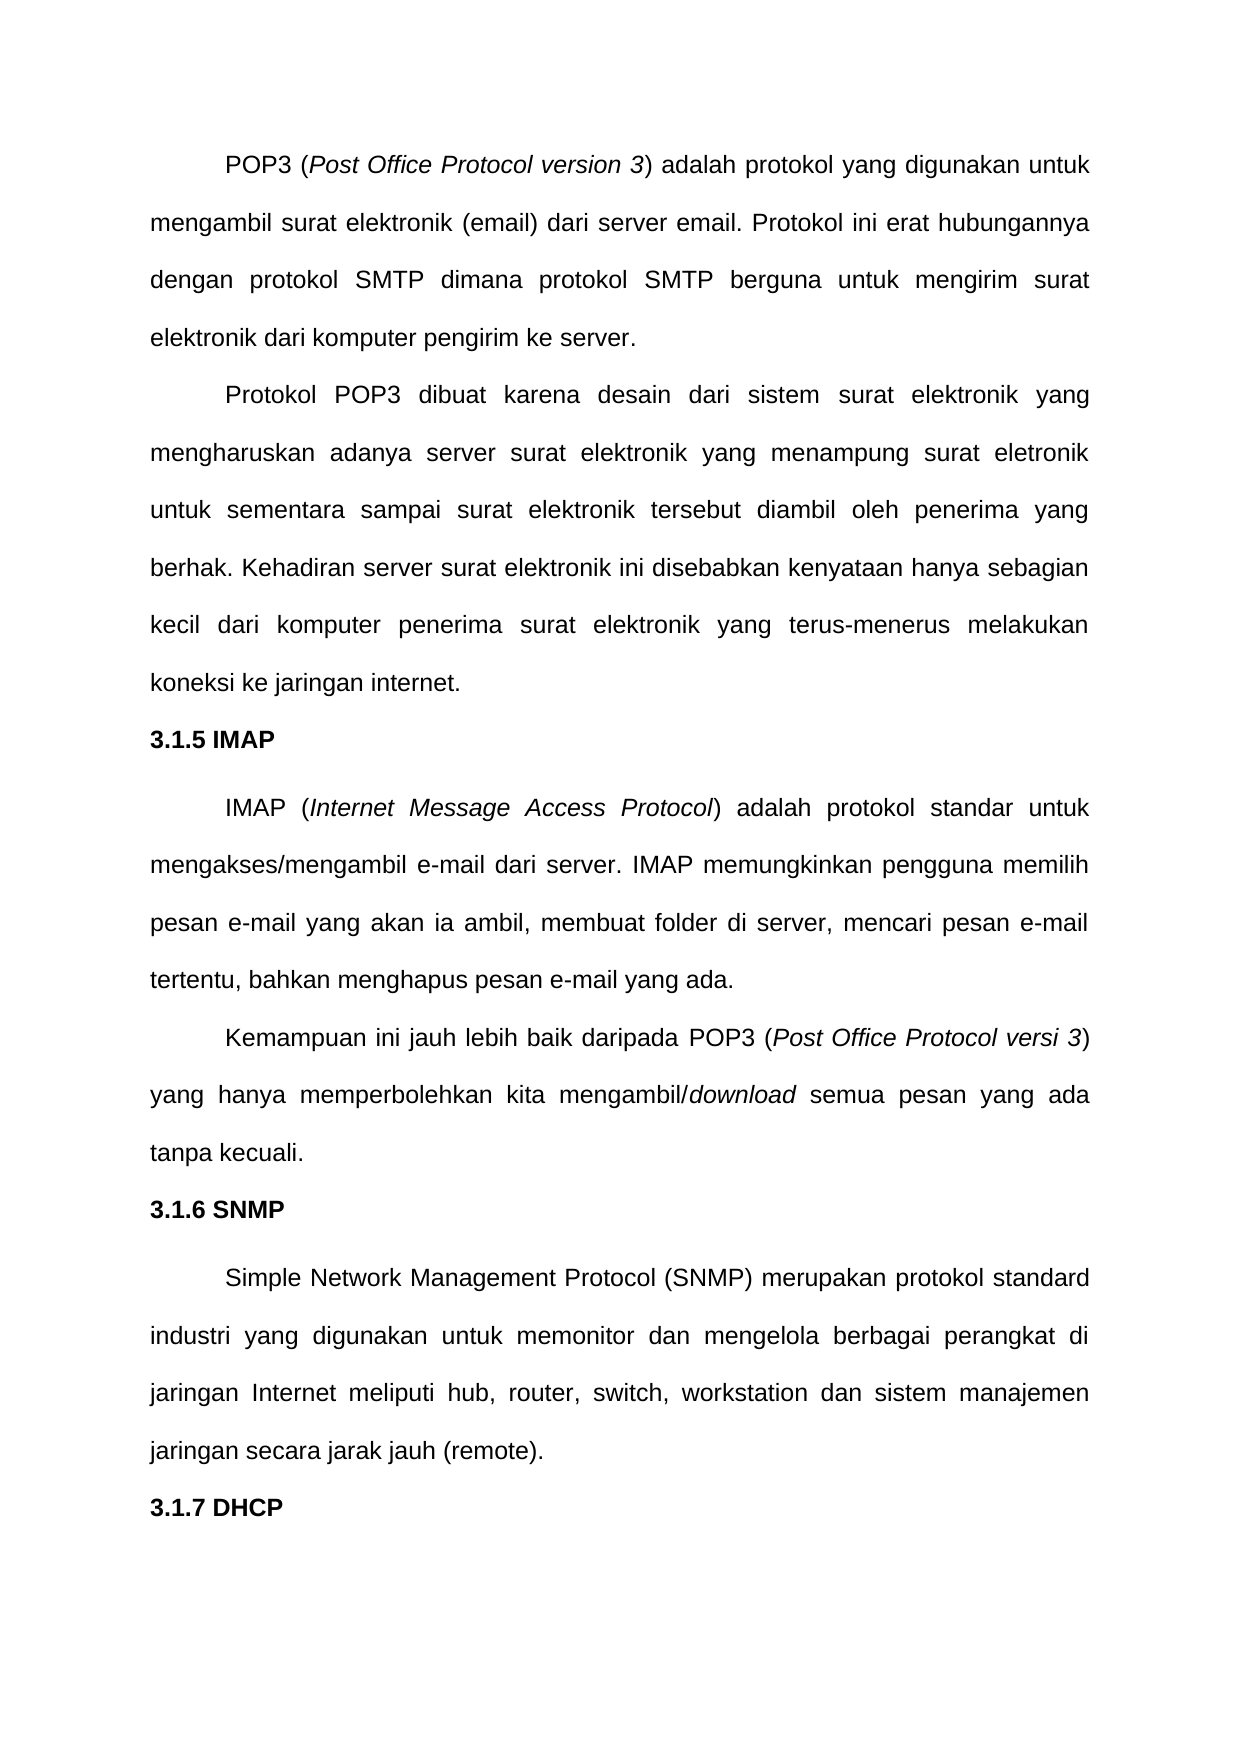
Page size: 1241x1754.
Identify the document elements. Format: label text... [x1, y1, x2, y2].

text Simple Network Management Protocol (SNMP) merupakan protokol standard industri yang digunakan untuk memonitor dan mengelola berbagai perangkat di jaringan Internet meliputi hub, router, switch, workstation dan sistem manajemen jaringan secara jarak jauh (remote). [150, 1263, 1090, 1464]
text 3.1.7 DHCP [150, 1493, 1090, 1522]
text POP3 (Post Office Protocol version 3) adalah protokol yang digunakan untuk mengambil surat elektronik (email) dari server email. Protokol ini erat hubungannya dengan protokol SMTP dimana protokol SMTP berguna untuk mengirim surat elektronik dari komputer pengirim ke server. [150, 150, 1090, 351]
text IMAP (Internet Message Access Protocol) adalah protokol standar untuk mengakses/mengambil e-mail dari server. IMAP memungkinkan pengguna memilih pesan e-mail yang akan ia ambil, membuat folder di server, mencari pesan e-mail tertentu, bahkan menghapus pesan e-mail yang ada. [150, 793, 1090, 994]
text 3.1.6 SNMP [150, 1195, 1090, 1224]
text 3.1.5 IMAP [150, 725, 1090, 754]
text Protokol POP3 dibuat karena desain dari sistem surat elektronik yang mengharuskan adanya server surat elektronik yang menampung surat eletronik untuk sementara sampai surat elektronik tersebut diambil oleh penerima yang berhak. Kehadiran server surat elektronik ini disebabkan kenyataan hanya sebagian kecil dari komputer penerima surat elektronik yang terus-menerus melakukan koneksi ke jaringan internet. [150, 380, 1090, 696]
text Kemampuan ini jauh lebih baik daripada POP3 (Post Office Protocol versi 3) yang hanya memperbolehkan kita mengambil/download semua pesan yang ada tanpa kecuali. [150, 1023, 1090, 1167]
